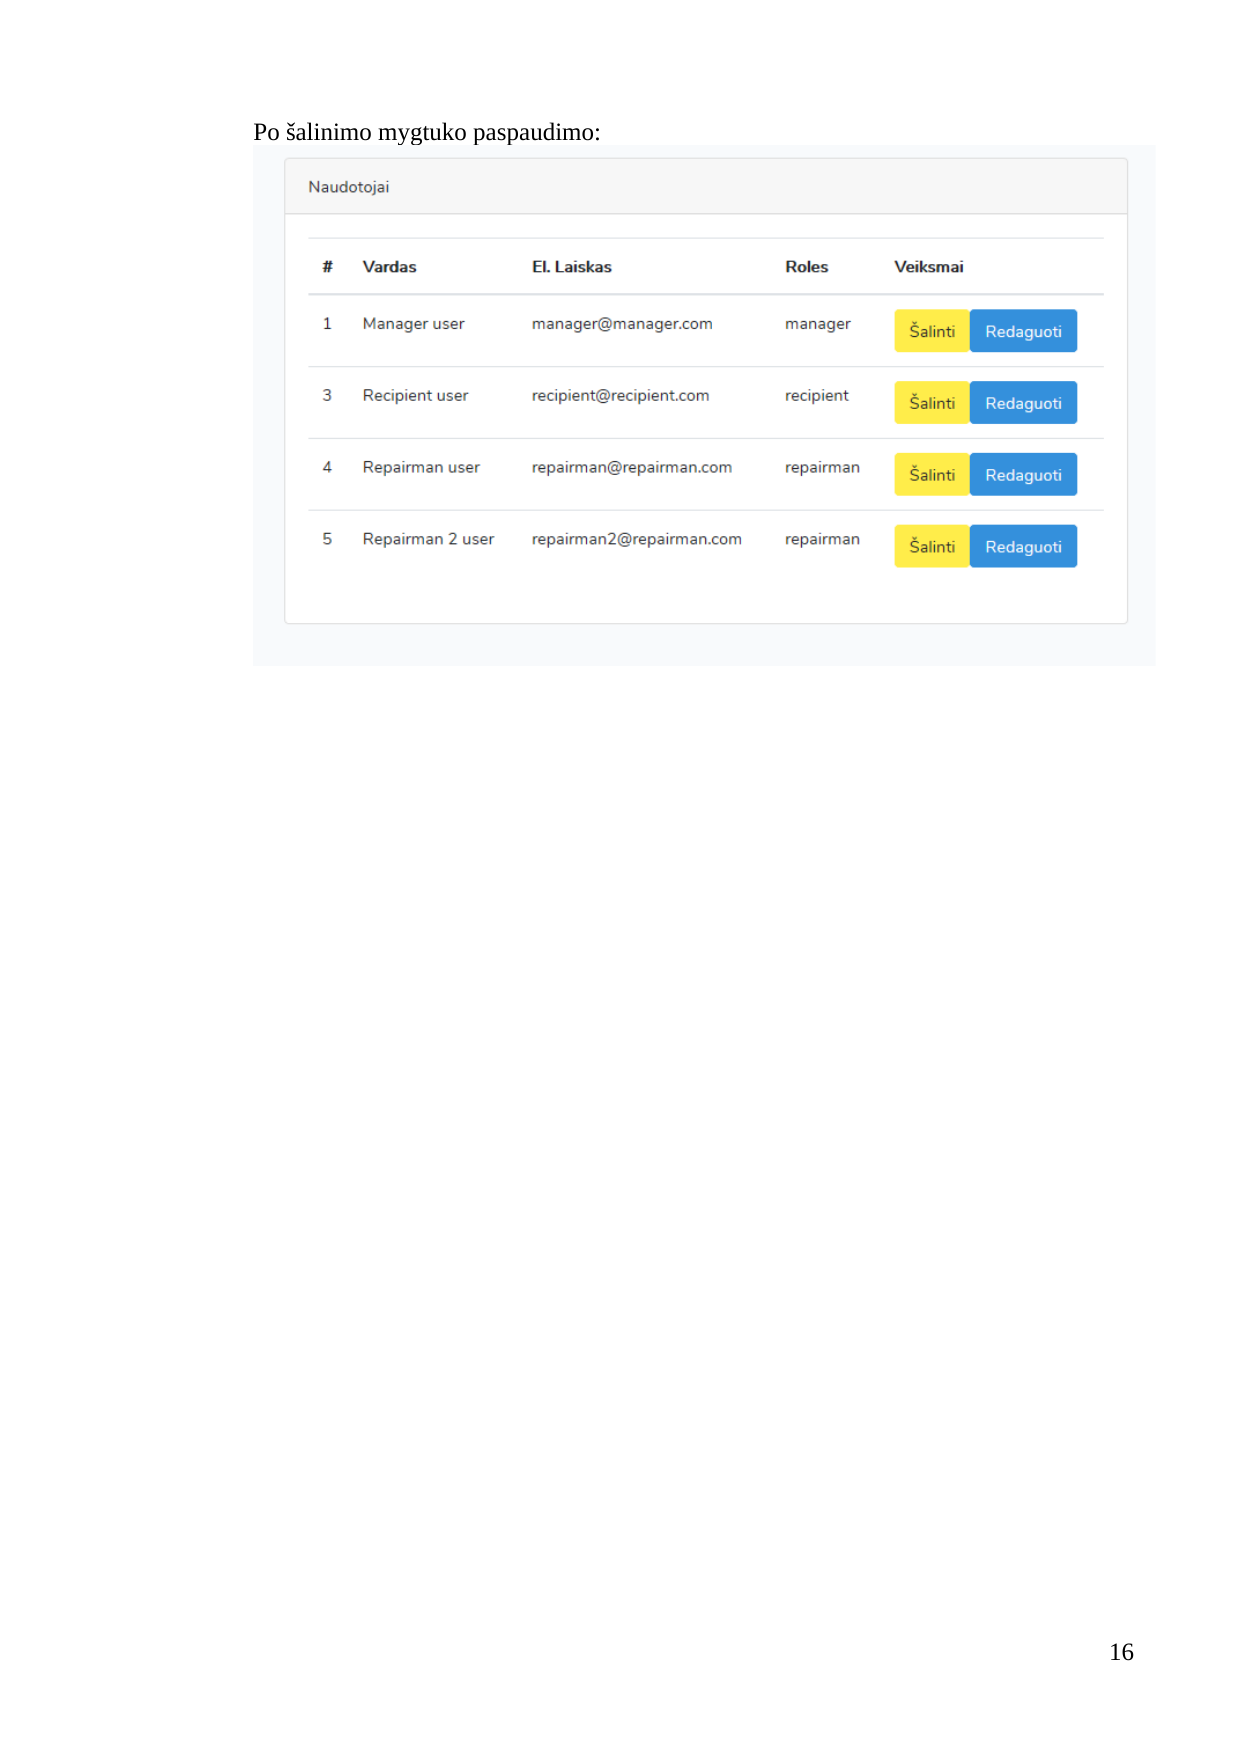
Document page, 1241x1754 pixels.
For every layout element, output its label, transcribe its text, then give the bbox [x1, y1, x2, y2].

text Po šalinimo mygtuko paspaudimo: [118, 117, 1134, 145]
picture [253, 145, 1156, 666]
